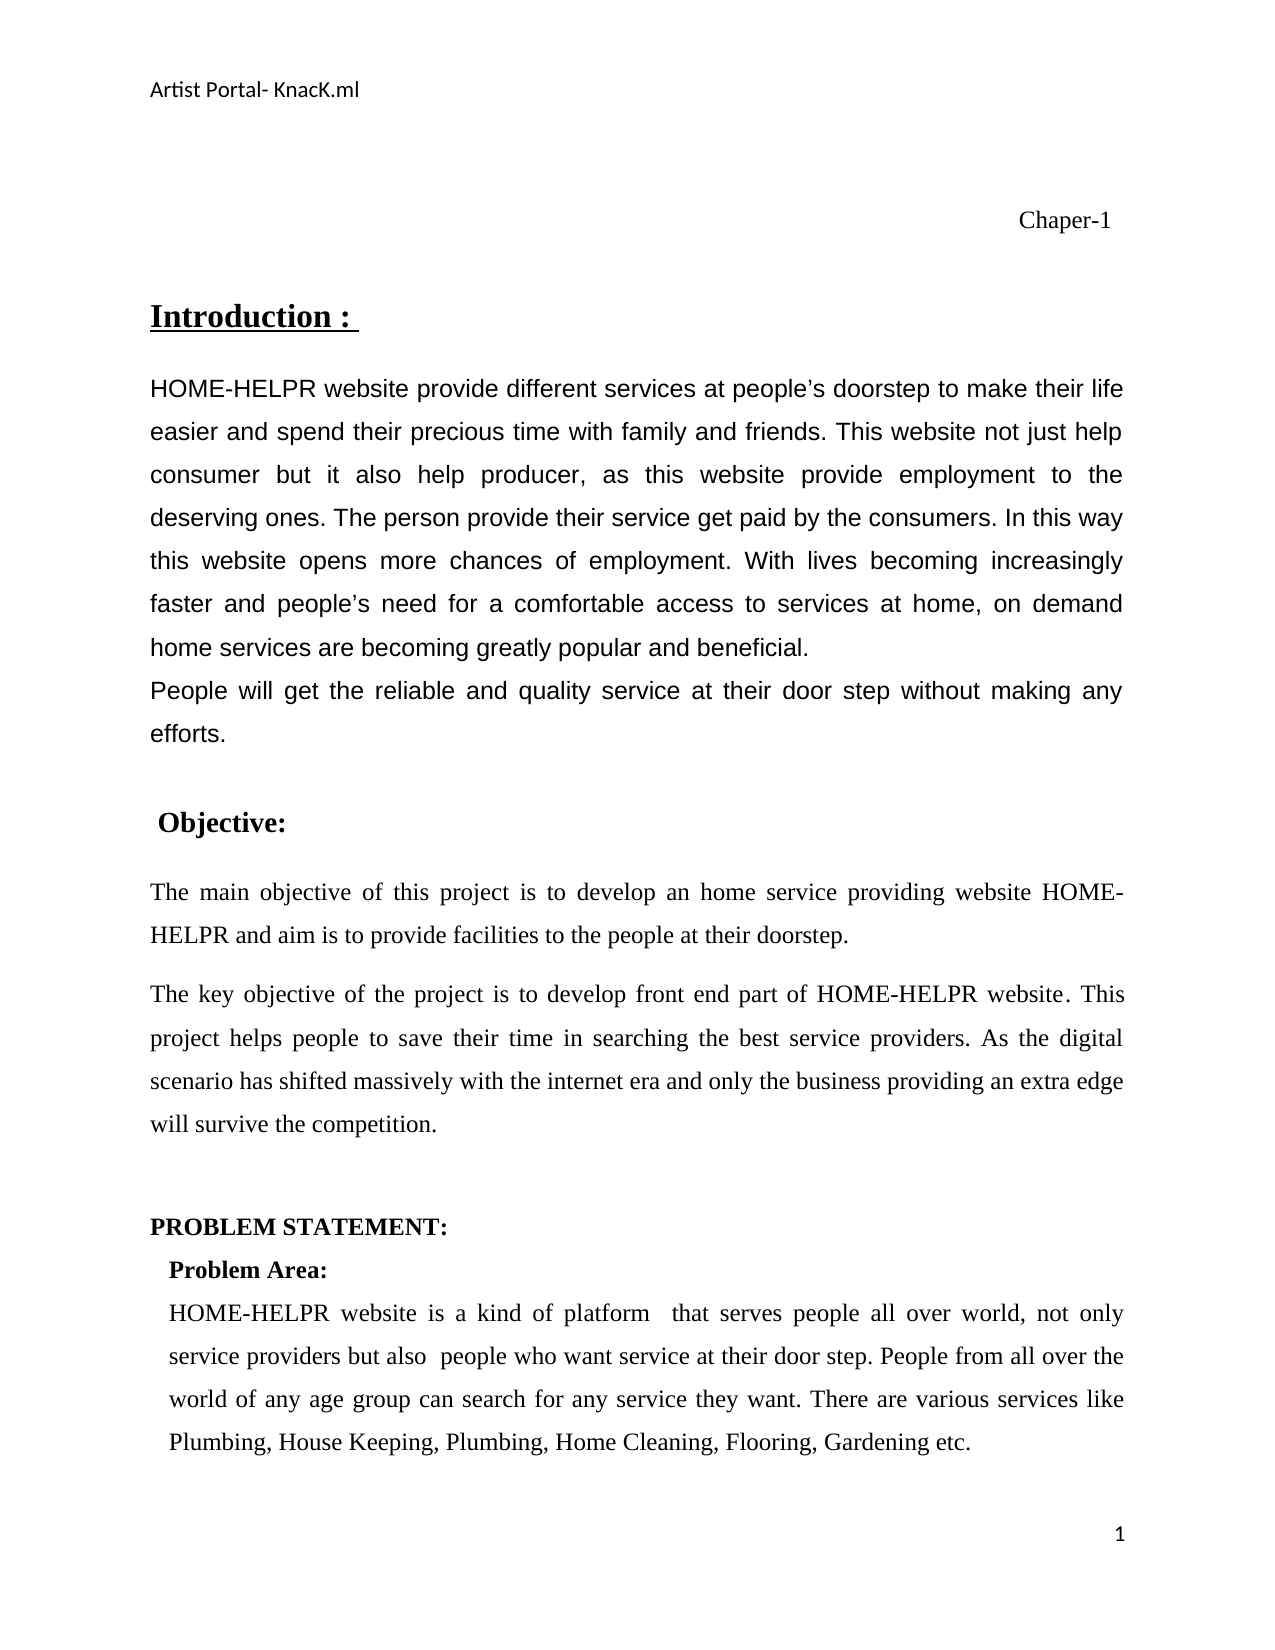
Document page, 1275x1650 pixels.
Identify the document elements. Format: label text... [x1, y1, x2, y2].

text PROBLEM STATEMENT: [150, 1212, 1125, 1241]
text Introduction : [150, 297, 1125, 335]
text The key objective of the project is to develop front end part of HOME-HELPR website. This project helps people to save their time in searching the best service providers. As the digital scenario has shifted massively with the internet era and only the business providing an extra edge will survive the competition. [150, 979, 1125, 1138]
text The main objective of this project is to develop an home service providing website HOME-HELPR and aim is to provide facilities to the people at their doorstep. [150, 877, 1125, 948]
text HOME-HELPR website is a kind of platform that serves people all over world, not only service providers but also people who want service at their door step. People from all over the world of any age group can search for any service they want. There are various services like Plumbing, House Keeping, Plumbing, Home Cleaning, Flooring, Gardening etc. [169, 1298, 1125, 1456]
text Objective: [150, 805, 1125, 838]
text Problem Area: [150, 1255, 1125, 1284]
text Chaper-1 [750, 206, 1125, 234]
text HOME-HELPR website provide different services at people’s doorstep to make their life easier and spend their precious time with family and friends. This website not just help consumer but it also help producer, as this website provide employment to the deserving ones. The person provide their service get paid by the consumers. In this way this website opens more chances of employment. With lives becoming increasingly faster and people’s need for a comfortable access to services at home, on demand home services are becoming greatly popular and beneficial. [150, 374, 1125, 661]
text People will get the reliable and quality service at their door step without making any efforts. [150, 676, 1125, 747]
